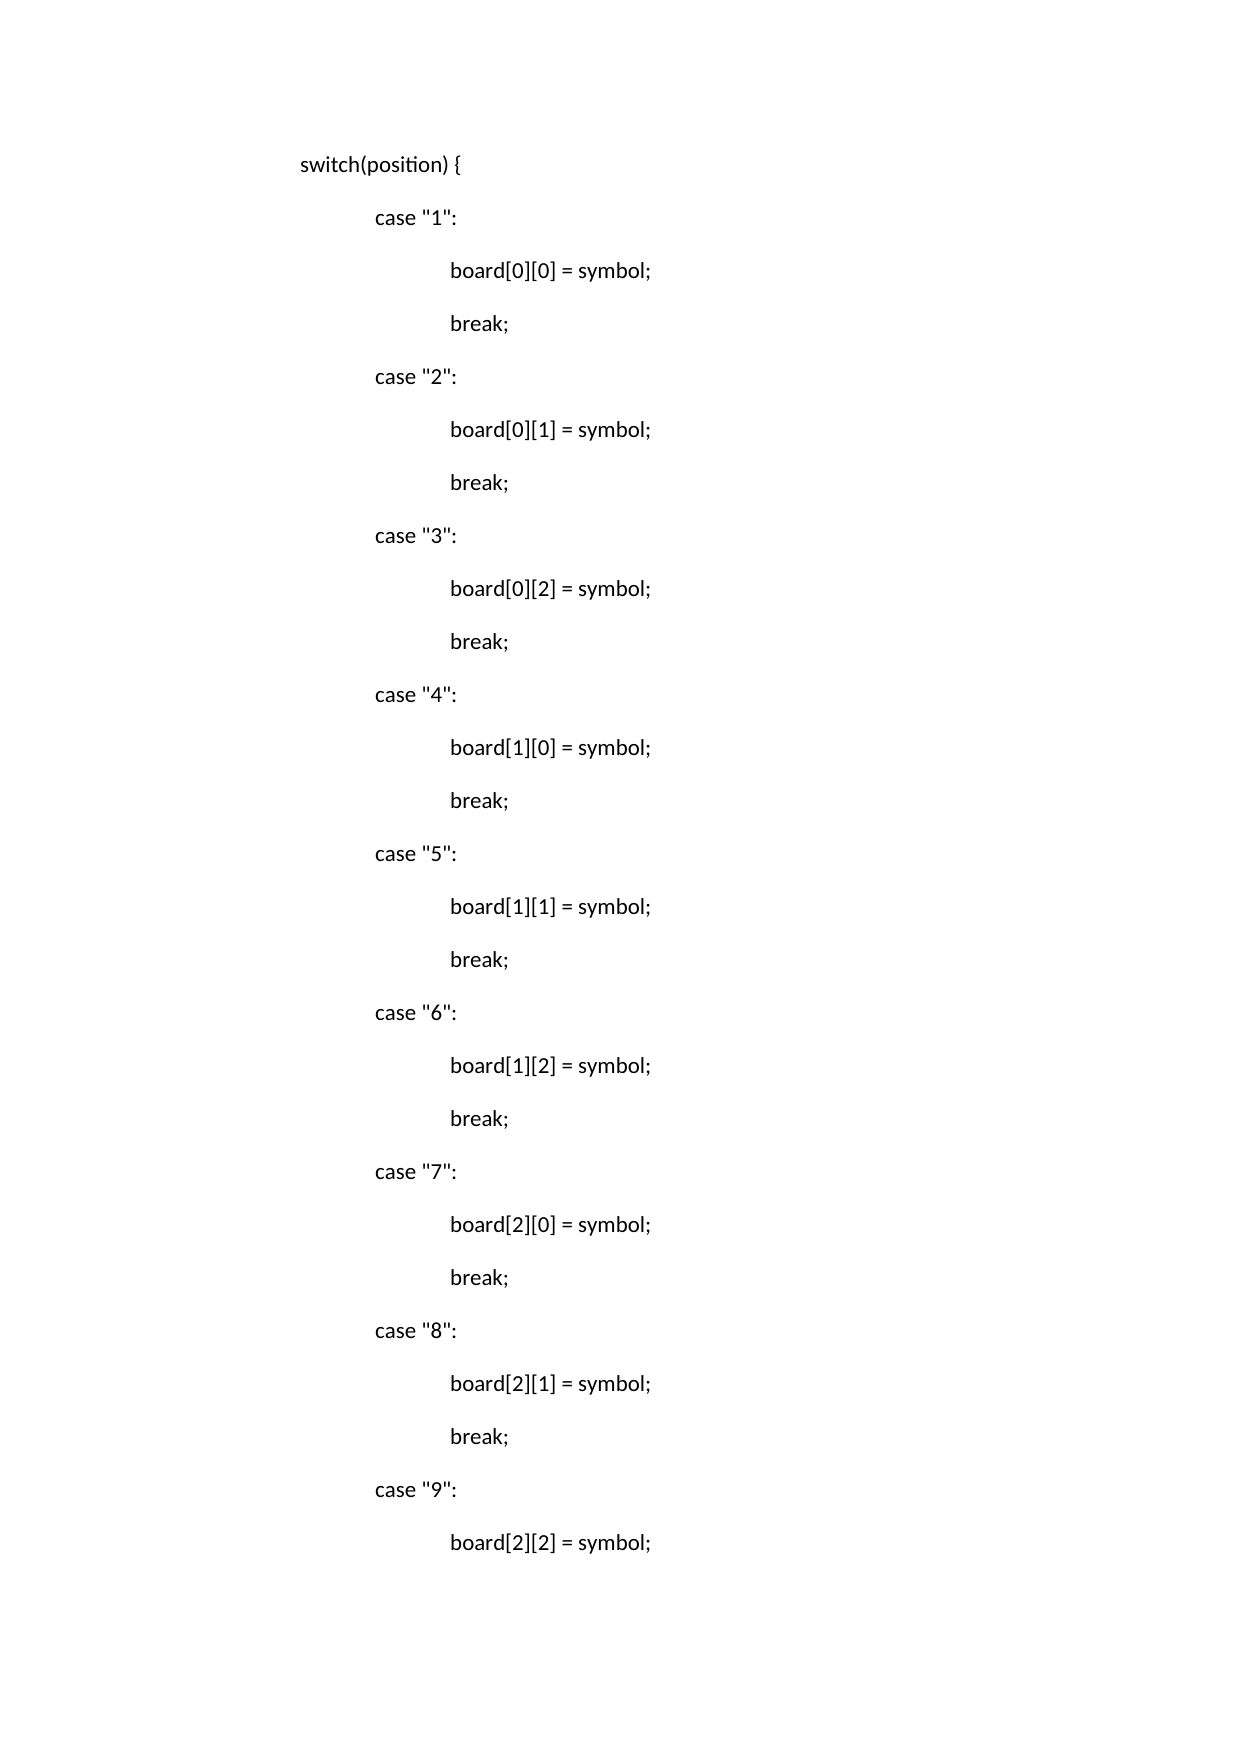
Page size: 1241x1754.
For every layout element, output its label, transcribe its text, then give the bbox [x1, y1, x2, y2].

text case "8": [150, 1316, 1090, 1344]
text case "2": [150, 362, 1090, 390]
text case "7": [150, 1157, 1090, 1185]
text board[0][0] = symbol; [150, 256, 1090, 284]
text break; [150, 627, 1090, 655]
text break; [150, 1422, 1090, 1451]
text case "9": [150, 1476, 1090, 1503]
text break; [150, 309, 1090, 337]
text switch(position) { [150, 150, 1090, 178]
text board[1][1] = symbol; [150, 892, 1090, 920]
text board[1][0] = symbol; [150, 733, 1090, 761]
text case "3": [150, 521, 1090, 549]
text board[0][2] = symbol; [150, 574, 1090, 602]
text board[2][2] = symbol; [150, 1528, 1090, 1557]
text board[2][0] = symbol; [150, 1210, 1090, 1238]
text break; [150, 468, 1090, 496]
text case "1": [150, 203, 1090, 231]
text case "6": [150, 998, 1090, 1026]
text break; [150, 1263, 1090, 1291]
text break; [150, 945, 1090, 973]
text board[0][1] = symbol; [150, 415, 1090, 443]
text case "5": [150, 839, 1090, 867]
text break; [150, 1104, 1090, 1132]
text board[1][2] = symbol; [150, 1051, 1090, 1079]
text case "4": [150, 680, 1090, 708]
text board[2][1] = symbol; [150, 1369, 1090, 1397]
text break; [150, 786, 1090, 814]
